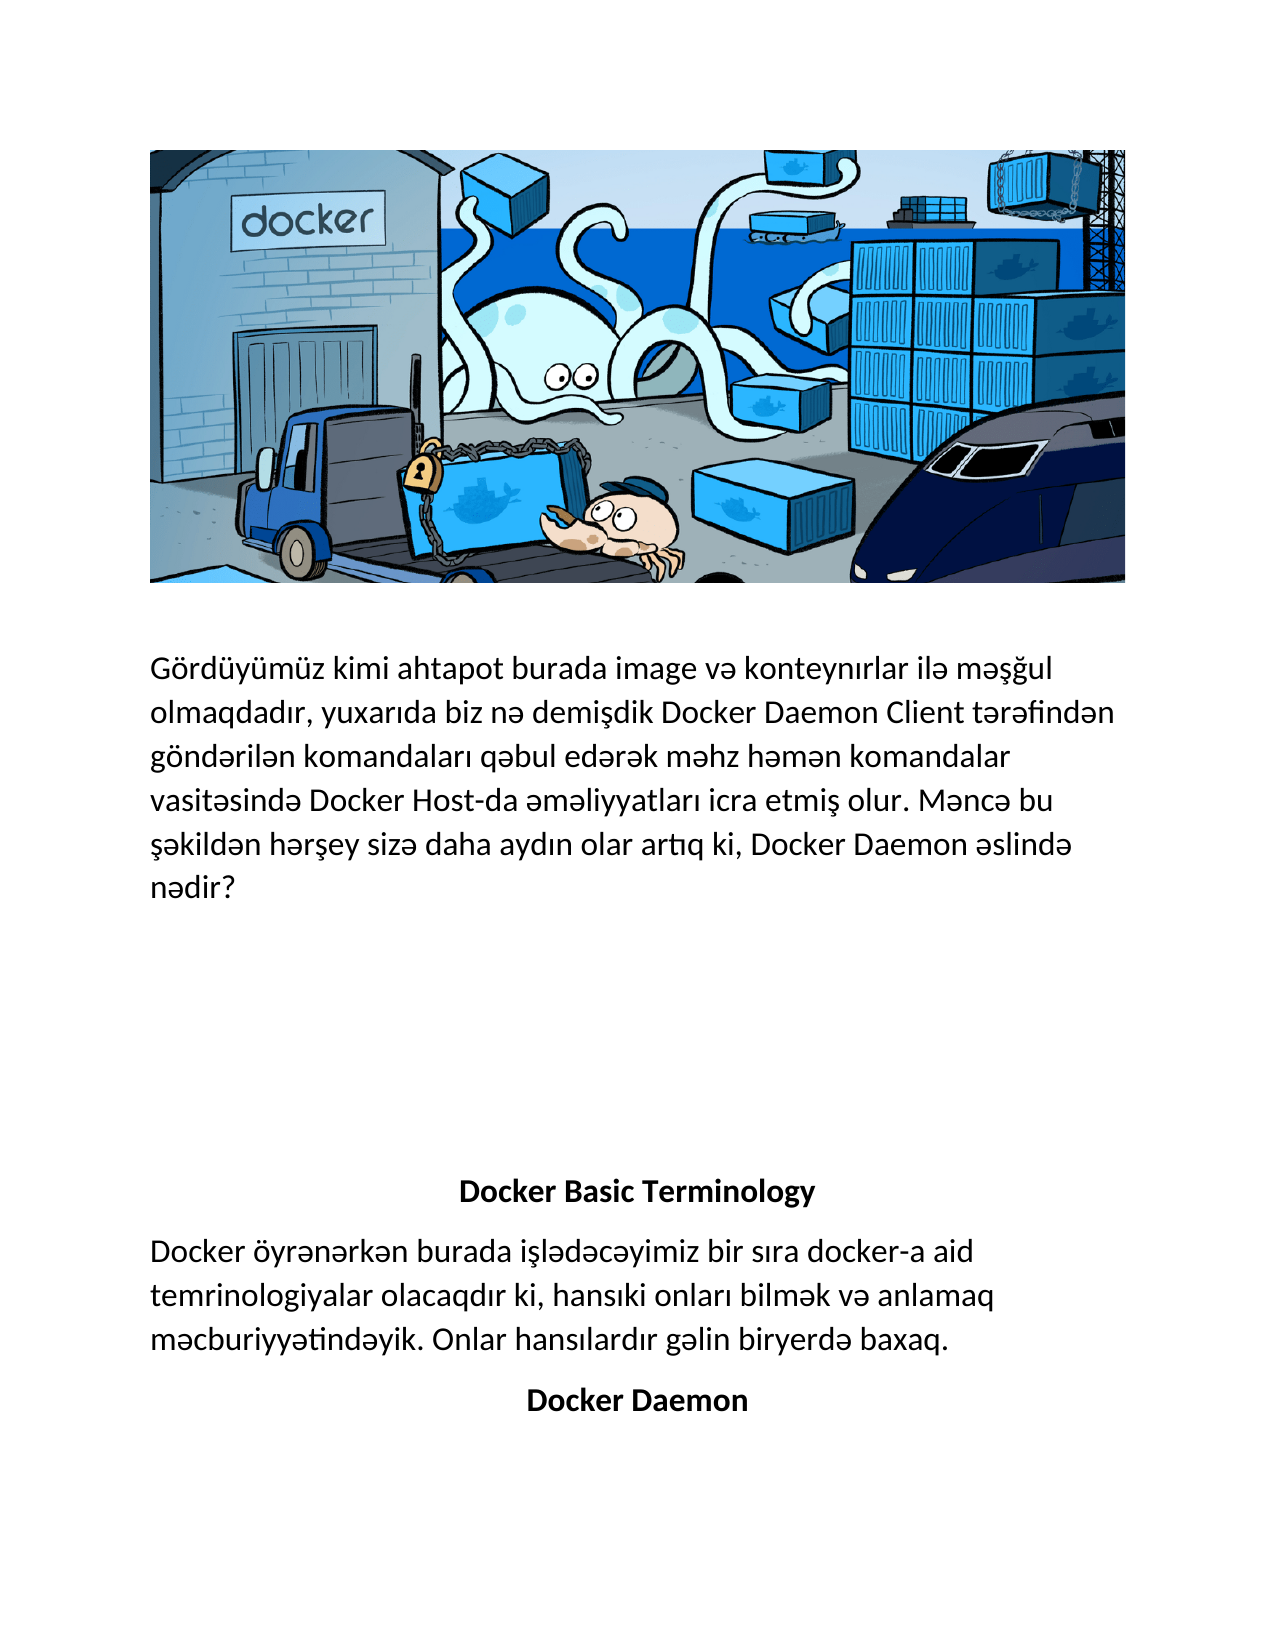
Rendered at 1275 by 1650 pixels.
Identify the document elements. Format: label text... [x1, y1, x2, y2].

text Docker öyrənərkən burada işlədəcəyimiz bir sıra docker-a aid temrinologiyalar olacaqdır ki, hansıki onları bilmək və anlamaq məcburiyyətindəyik. Onlar hansılardır gəlin biryerdə baxaq. [150, 1230, 1125, 1359]
picture [150, 150, 1125, 583]
text Gördüyümüz kimi ahtapot burada image və konteynırlar ilə məşğul olmaqdadır, yuxarıda biz nə demişdik Docker Daemon Client tərəfindən göndərilən komandaları qəbul edərək məhz həmən komandalar vasitəsində Docker Host-da əməliyyatları icra etmiş olur. Məncə bu şəkildən hərşey sizə daha aydın olar artıq ki, Docker Daemon əslində nədir? [150, 647, 1125, 907]
text Docker Basic Terminology [150, 1170, 1125, 1210]
text Docker Daemon [150, 1379, 1125, 1419]
